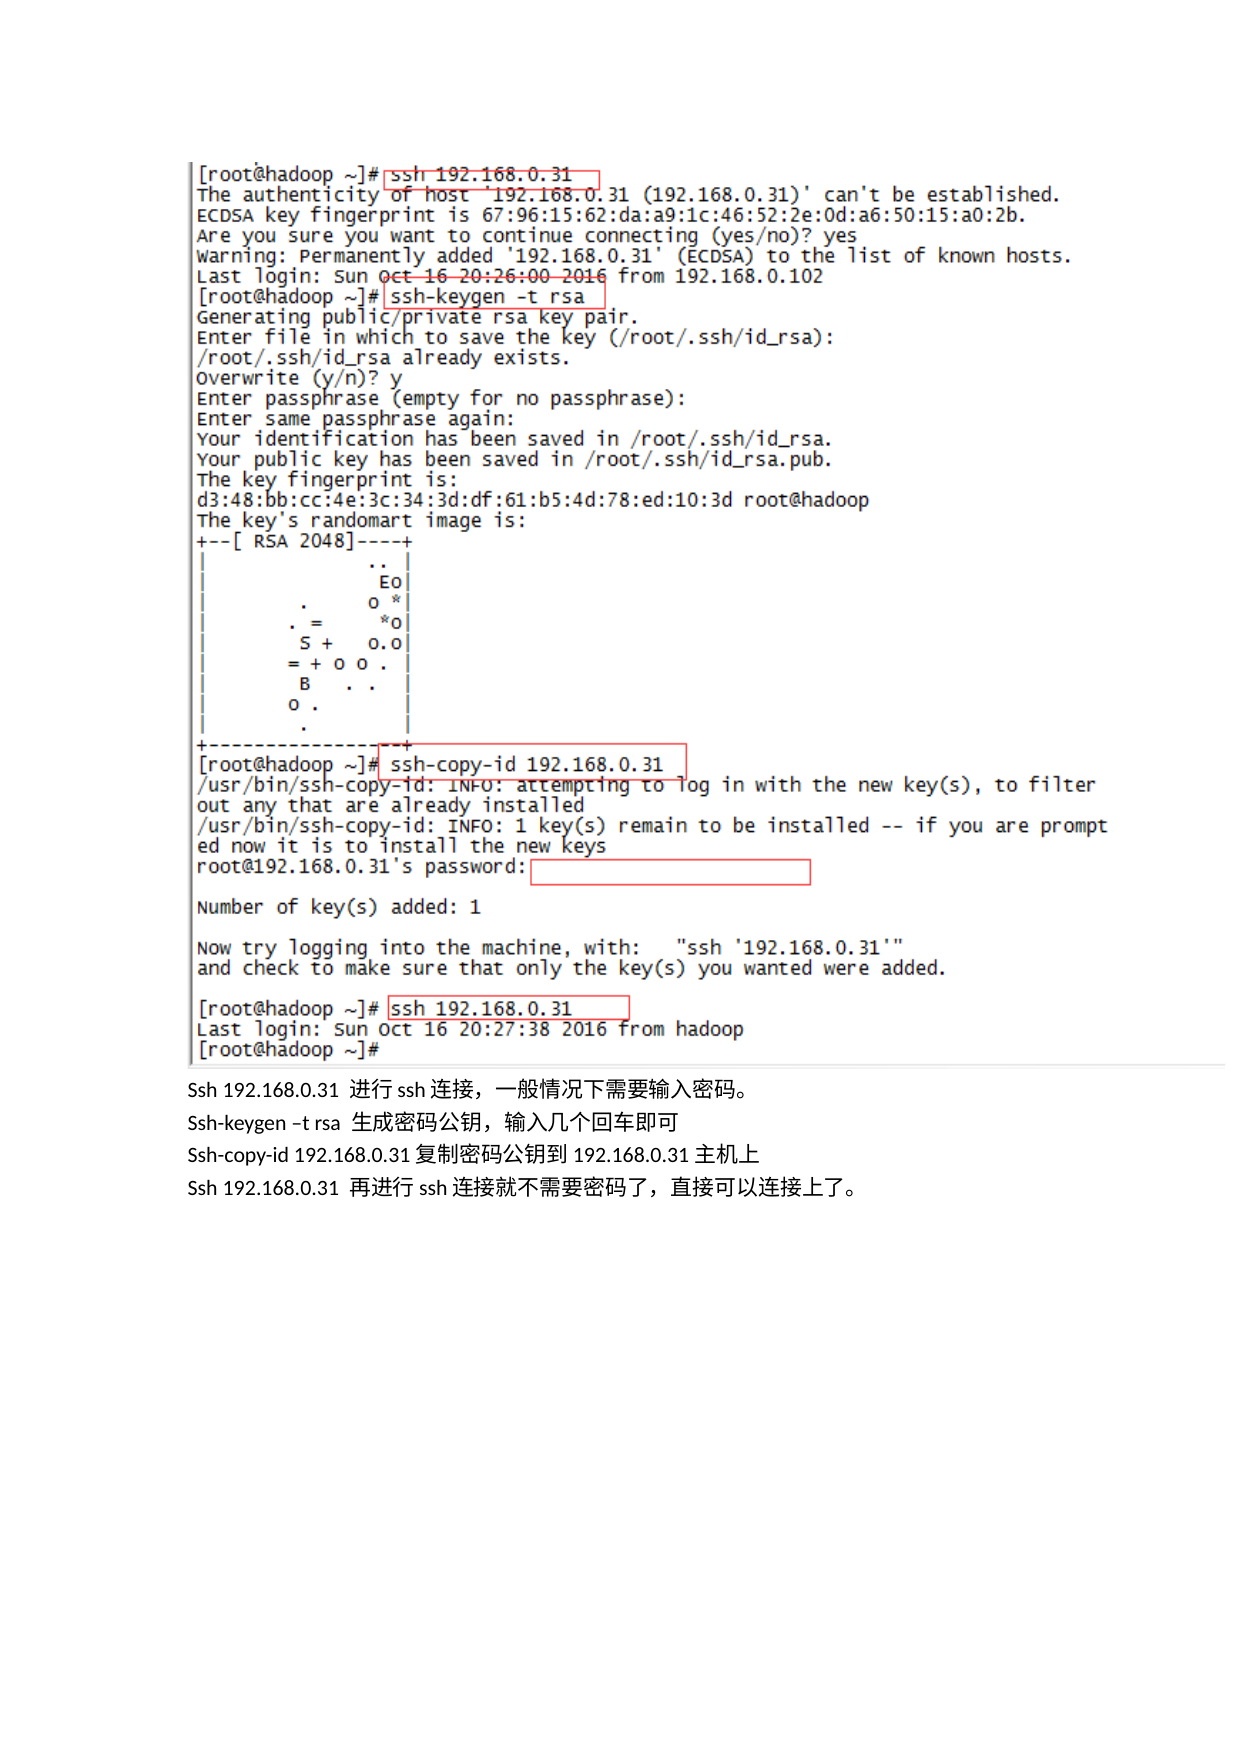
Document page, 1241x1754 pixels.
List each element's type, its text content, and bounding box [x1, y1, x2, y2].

text Ssh 192.168.0.31 再进行ssh连接就不需要密码了，直接可以连接上了。 [187, 1169, 1053, 1202]
text Ssh-copy-id 192.168.0.31 复制密码公钥到192.168.0.31 主机上 [187, 1137, 1053, 1169]
picture [187, 162, 1225, 1069]
text Ssh 192.168.0.31 进行ssh连接，一般情况下需要输入密码。 [187, 1072, 1053, 1104]
text Ssh-keygen –t rsa 生成密码公钥，输入几个回车即可 [187, 1104, 1053, 1137]
